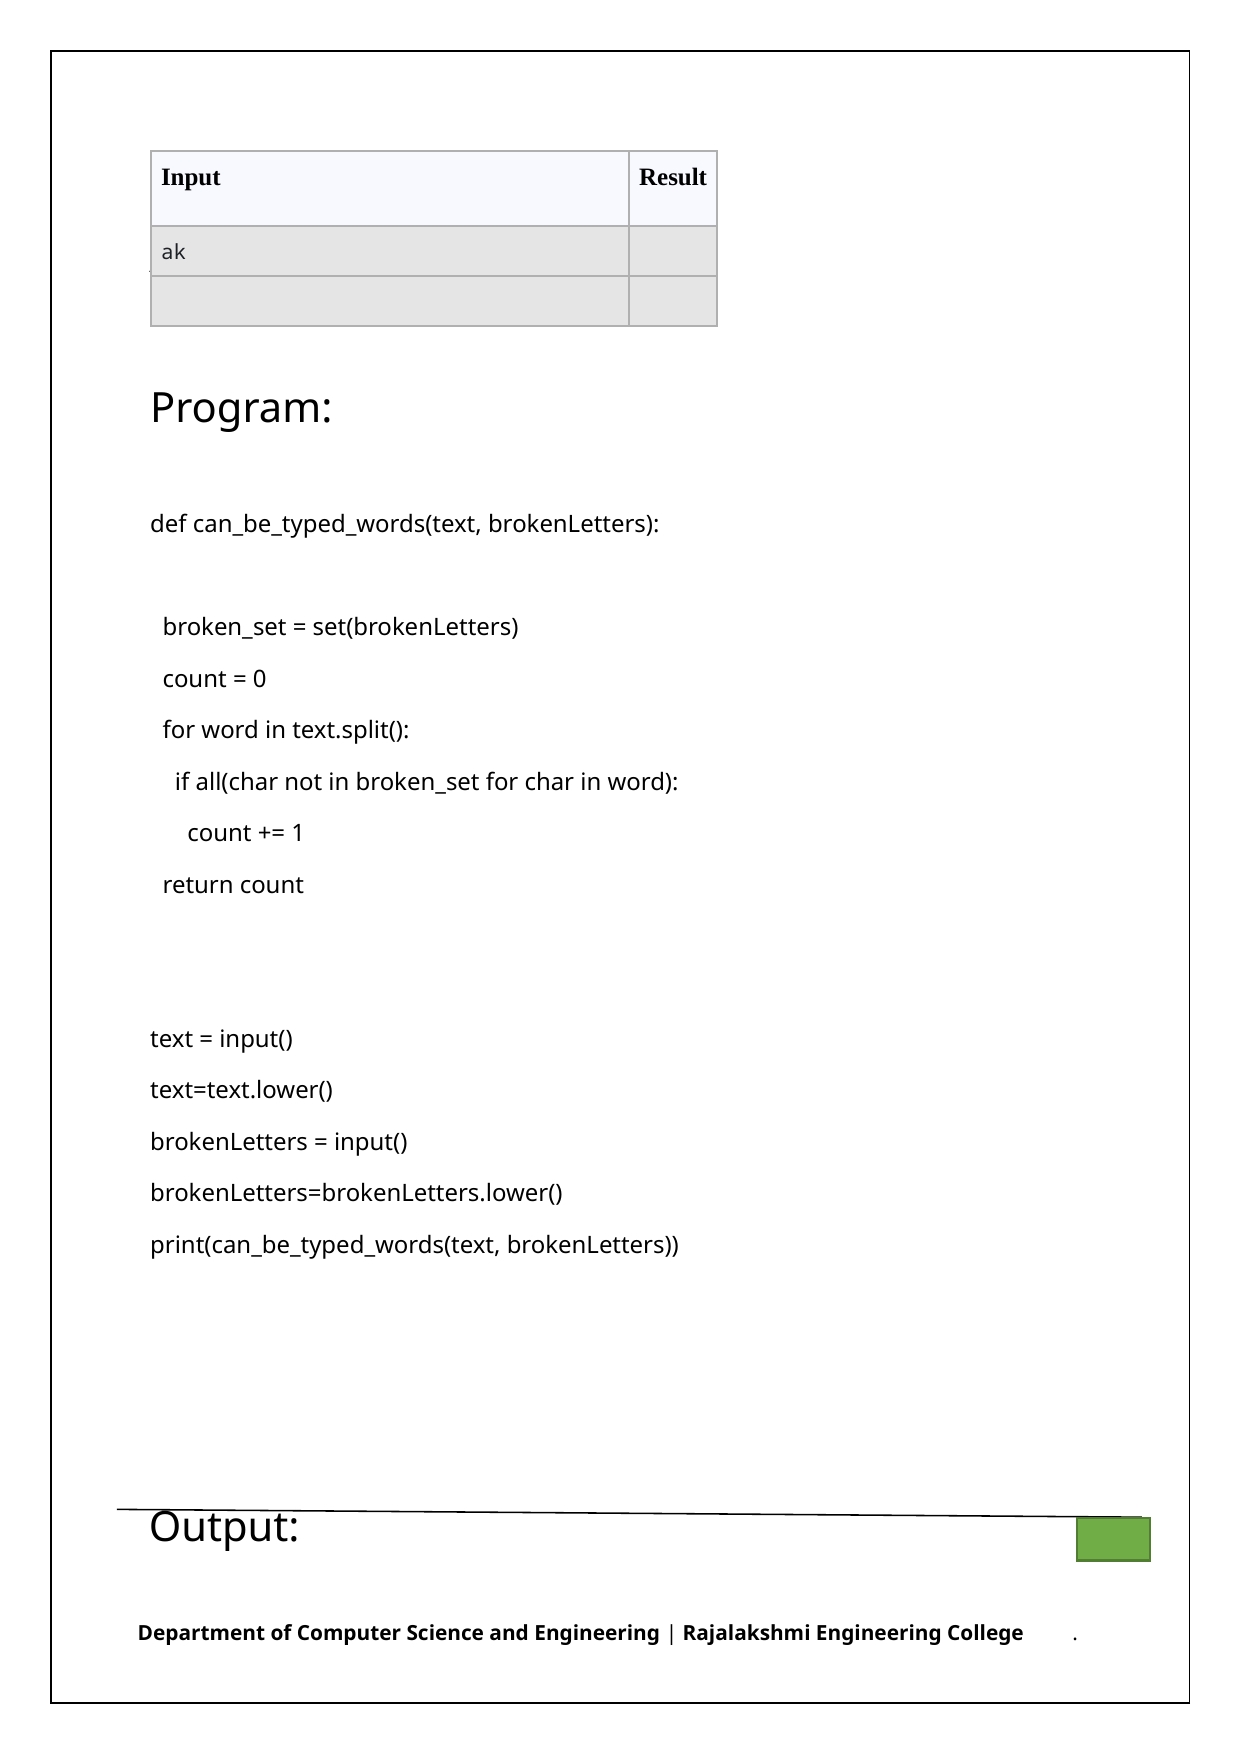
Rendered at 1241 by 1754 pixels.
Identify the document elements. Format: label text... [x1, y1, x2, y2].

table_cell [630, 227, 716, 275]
text text=text.lower() [150, 1073, 1090, 1106]
text count += 1 [150, 816, 1090, 849]
text return count [150, 867, 1090, 900]
text broken_set = set(brokenLetters) [150, 610, 1090, 643]
text for word in text.split(): [150, 713, 1090, 746]
text Output: [148, 1497, 1090, 1553]
text count = 0 [150, 662, 1090, 694]
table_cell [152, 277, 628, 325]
text def can_be_typed_words(text, brokenLetters): [150, 507, 1090, 540]
text brokenLetters=brokenLetters.lower() [150, 1176, 1090, 1209]
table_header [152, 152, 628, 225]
text print(can_be_typed_words(text, brokenLetters)) [150, 1228, 1090, 1260]
text text = input() [150, 1022, 1090, 1054]
text Program: [150, 378, 1090, 435]
text if all(char not in broken_set for char in word): [150, 764, 1090, 797]
text brokenLetters = input() [150, 1125, 1090, 1157]
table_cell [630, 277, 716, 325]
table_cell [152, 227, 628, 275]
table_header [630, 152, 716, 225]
